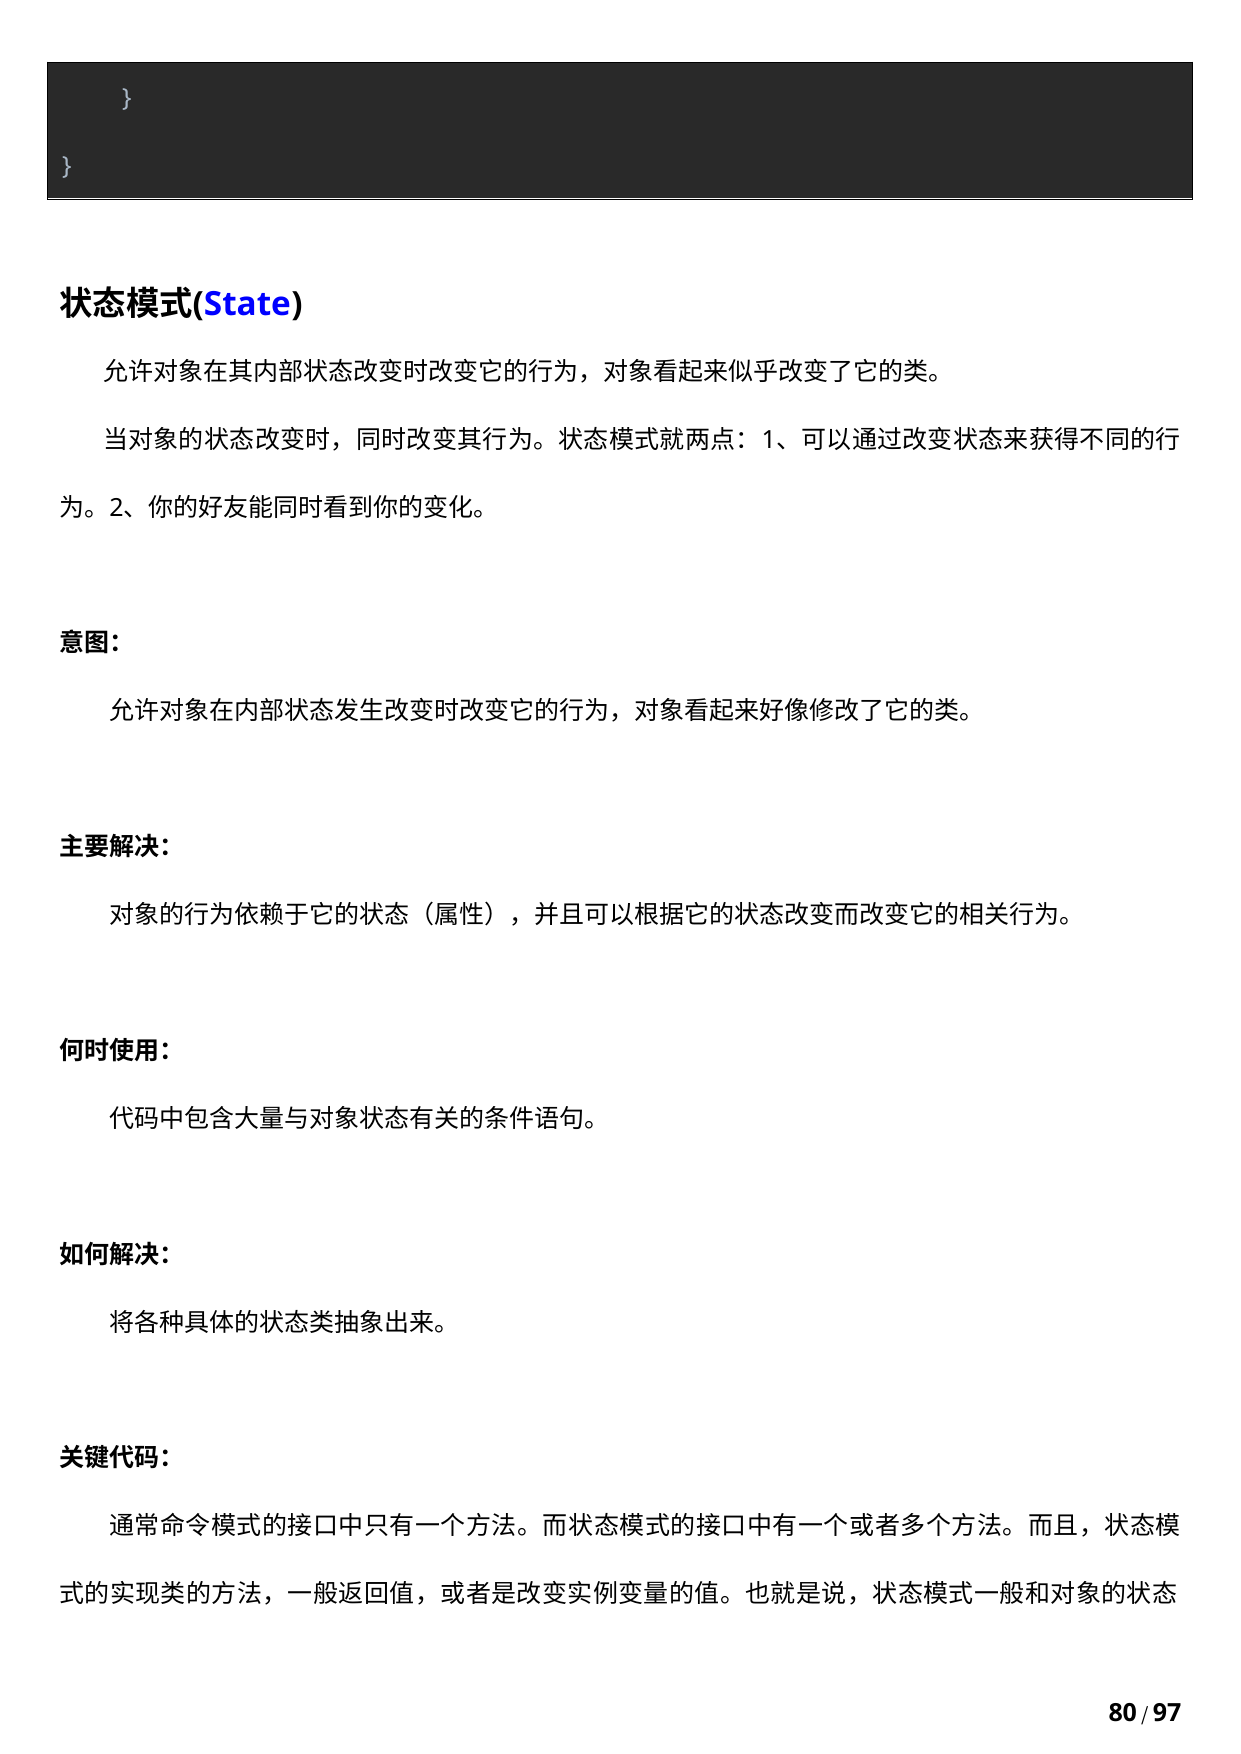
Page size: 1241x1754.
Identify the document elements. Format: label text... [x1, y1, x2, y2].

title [59, 1490, 1181, 1626]
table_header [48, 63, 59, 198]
title 主要解决： [59, 811, 1181, 879]
title 如何解决： [59, 1218, 1181, 1286]
title 将各种具体的状态类抽象出来。 [59, 1286, 1181, 1354]
text 当对象的状态改变时，同时改变其行为。状态模式就两点：1、可以通过改变状态来获得不同的行为。2、你的好友能同时看到你的变化。 [59, 403, 1181, 539]
text 允许对象在其内部状态改变时改变它的行为，对象看起来似乎改变了它的类。 [59, 335, 1181, 403]
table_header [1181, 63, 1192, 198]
title 关键代码： [59, 1422, 1181, 1490]
title 意图： [59, 607, 1181, 675]
title 允许对象在内部状态发生改变时改变它的行为，对象看起来好像修改了它的类。 [59, 675, 1181, 743]
title 代码中包含大量与对象状态有关的条件语句。 [59, 1082, 1181, 1150]
title 何时使用： [59, 1014, 1181, 1082]
title 对象的行为依赖于它的状态（属性），并且可以根据它的状态改变而改变它的相关行为。 [59, 879, 1181, 947]
subtitle 状态模式(State) [59, 267, 1181, 335]
